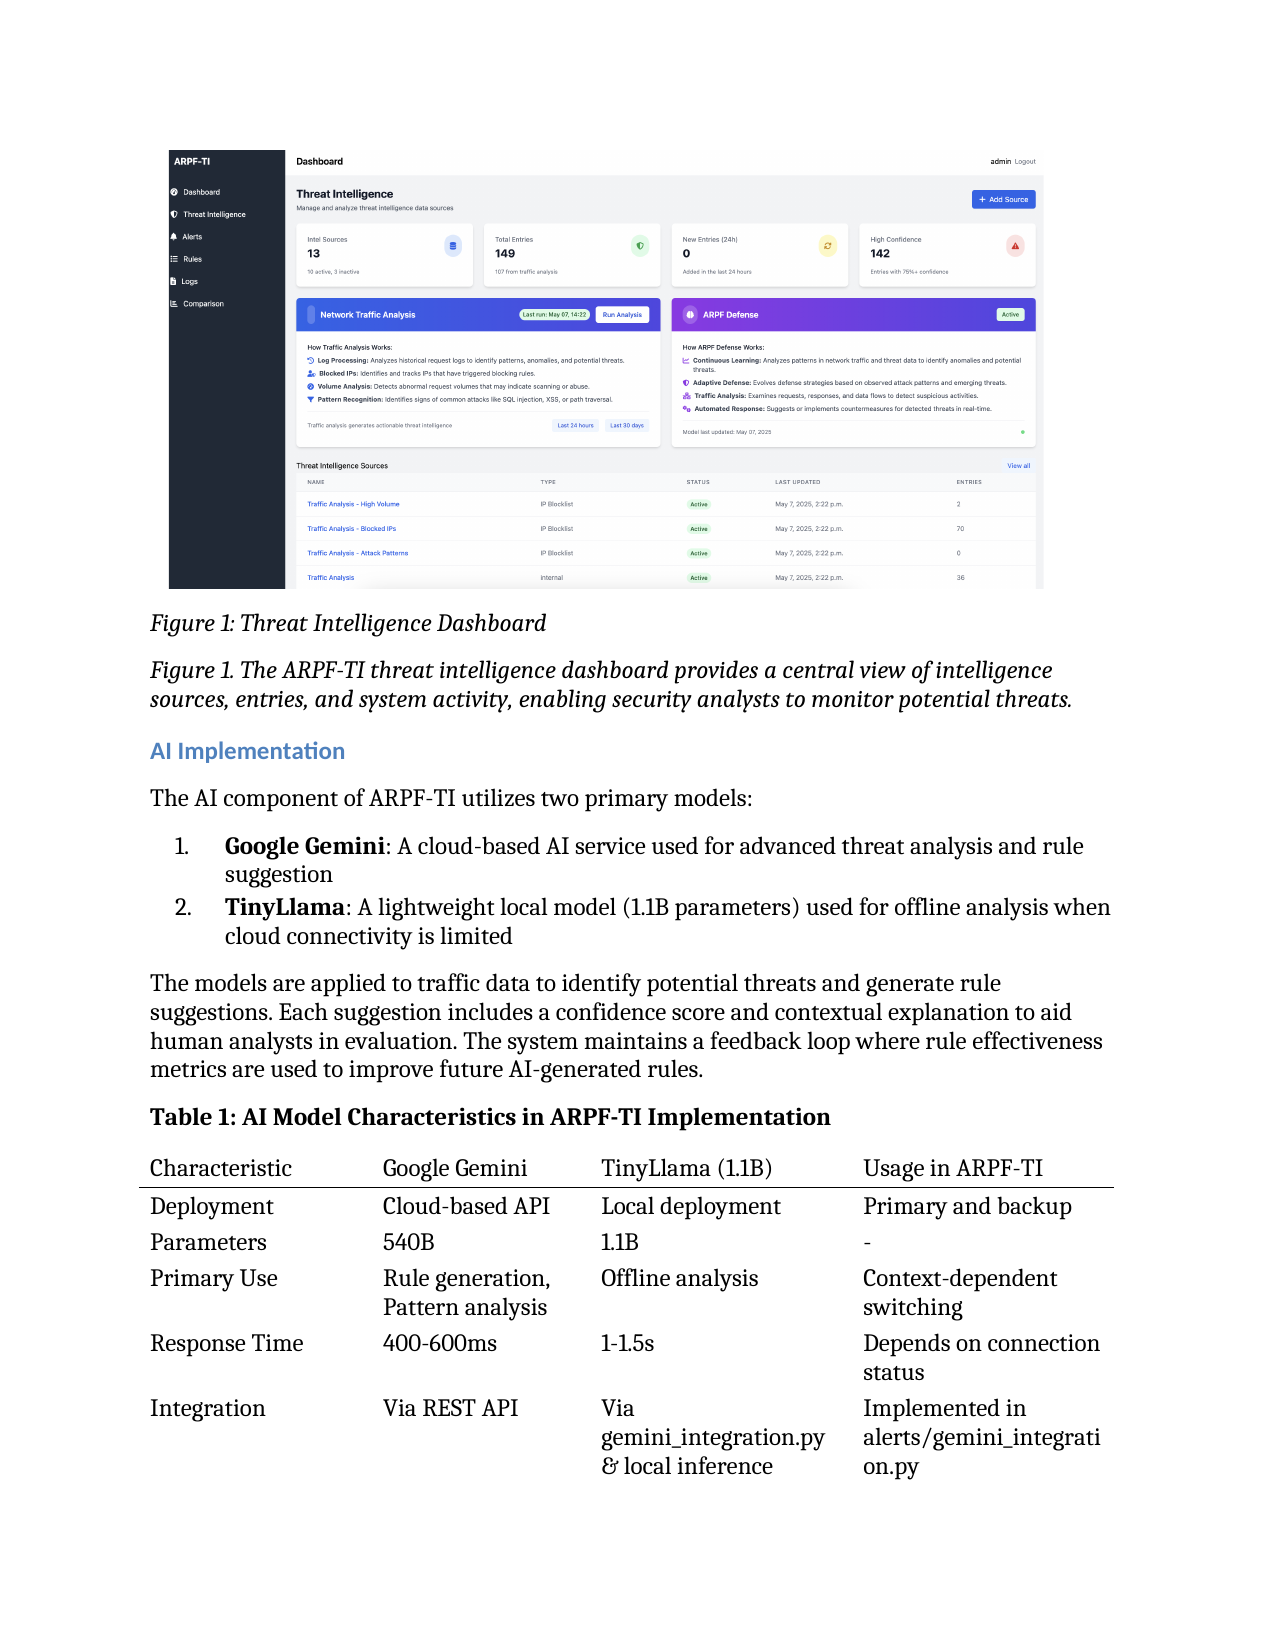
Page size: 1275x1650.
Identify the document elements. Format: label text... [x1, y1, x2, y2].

text The AI component of ARPF-TI utilizes two primary models: [150, 784, 1125, 813]
table_cell Integration [139, 1391, 372, 1484]
table_cell 1.1B [590, 1224, 852, 1261]
text Figure 1: Threat Intelligence Dashboard [150, 609, 1125, 638]
table_cell - [852, 1224, 1114, 1261]
table_cell Cloud-based API [372, 1188, 590, 1224]
table_header Google Gemini [372, 1150, 590, 1187]
table_cell Primary Use [139, 1261, 372, 1326]
table_cell Primary and backup [852, 1188, 1114, 1224]
table_header Usage in ARPF-TI [852, 1150, 1114, 1187]
table_cell Context-dependent switching [852, 1261, 1114, 1326]
text Table 1: AI Model Characteristics in ARPF-TI Implementation [150, 1103, 1125, 1132]
table_header TinyLlama (1.1B) [590, 1150, 852, 1187]
picture [168, 150, 1044, 589]
list TinyLlama: A lightweight local model (1.1B parameters) used for offline analysis when cloud connectivity is limited [175, 893, 1125, 950]
table_cell Depends on connection status [852, 1326, 1114, 1391]
text The models are applied to traffic data to identify potential threats and generate rule suggestions. Each suggestion includes a confidence score and contextual explanation to aid human analysts in evaluation. The system maintains a feedback loop where rule effectiveness metrics are used to improve future AI-generated rules. [150, 969, 1125, 1084]
table_cell Local deployment [590, 1188, 852, 1224]
table_cell Via gemini_integration.py & local inference [590, 1391, 852, 1484]
table_cell Via REST API [372, 1391, 590, 1484]
table_header Characteristic [139, 1150, 372, 1187]
table_cell Offline analysis [590, 1261, 852, 1326]
table_cell 400-600ms [372, 1326, 590, 1391]
table_cell Implemented in alerts/gemini_integration.py [852, 1391, 1114, 1484]
list Google Gemini: A cloud-based AI service used for advanced threat analysis and rule suggestion [175, 832, 1125, 889]
text Figure 1. The ARPF-TI threat intelligence dashboard provides a central view of intelligence sources, entries, and system activity, enabling security analysts to monitor potential threats. [150, 656, 1125, 714]
table_cell 540B [372, 1224, 590, 1261]
table_cell Rule generation, Pattern analysis [372, 1261, 590, 1326]
table_cell Deployment [139, 1188, 372, 1224]
table_cell Parameters [139, 1224, 372, 1261]
table_cell Response Time [139, 1326, 372, 1391]
table_cell 1-1.5s [590, 1326, 852, 1391]
subtitle AI Implementation [150, 735, 1125, 765]
